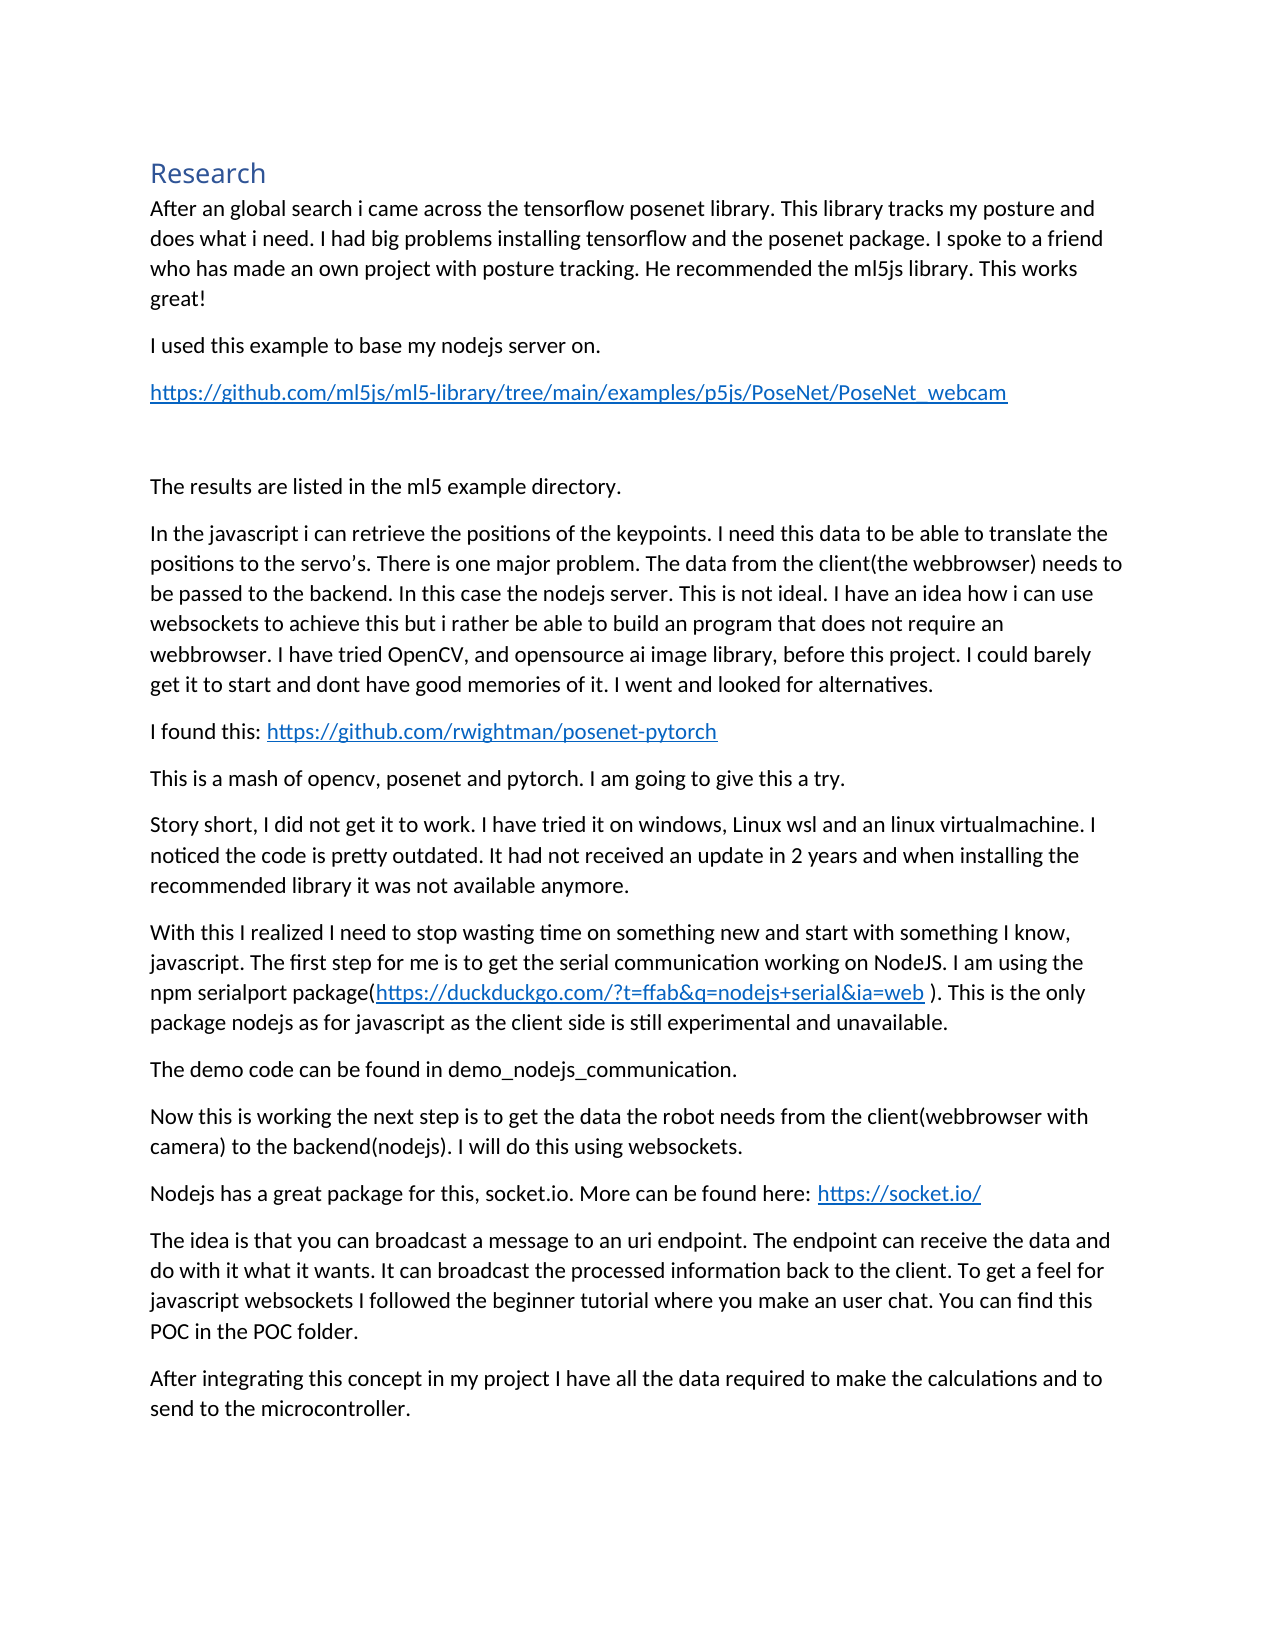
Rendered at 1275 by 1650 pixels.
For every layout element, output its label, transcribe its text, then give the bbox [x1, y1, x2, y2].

text The demo code can be found in demo_nodejs_communication. [150, 1055, 1125, 1083]
text I found this: https://github.com/rwightman/posenet-pytorch [150, 717, 1125, 745]
text Nodejs has a great package for this, socket.io. More can be found here: https://socket.io/ [150, 1179, 1125, 1207]
text https://github.com/ml5js/ml5-library/tree/main/examples/p5js/PoseNet/PoseNet_webcam [150, 378, 1125, 406]
text After an global search i came across the tensorflow posenet library. This library tracks my posture and does what i need. I had big problems installing tensorflow and the posenet package. I spoke to a friend who has made an own project with posture tracking. He recommended the ml5js library. This works great! [150, 194, 1125, 313]
text After integrating this concept in my project I have all the data required to make the calculations and to send to the microcontroller. [150, 1364, 1125, 1422]
text The results are listed in the ml5 example directory. [150, 472, 1125, 500]
text This is a mash of opencv, posenet and pytorch. I am going to give this a try. [150, 764, 1125, 792]
text Story short, I did not get it to work. I have tried it on windows, Linux wsl and an linux virtualmachine. I noticed the code is pretty outdated. It had not received an update in 2 years and when installing the recommended library it was not available anymore. [150, 811, 1125, 899]
text With this I realized I need to stop wasting time on something new and start with something I know, javascript. The first step for me is to get the serial communication working on NodeJS. I am using the npm serialport package(https://duckduckgo.com/?t=ffab&q=nodejs+serial&ia=web ). This is the only package nodejs as for javascript as the client side is still experimental and unavailable. [150, 918, 1125, 1037]
text In the javascript i can retrieve the positions of the keypoints. I need this data to be able to translate the positions to the servo’s. There is one major problem. The data from the client(the webbrowser) needs to be passed to the backend. In this case the nodejs server. This is not ideal. I have an idea how i can use websockets to achieve this but i rather be able to build an program that does not require an webbrowser. I have tried OpenCV, and opensource ai image library, before this project. I could barely get it to start and dont have good memories of it. I went and looked for alternatives. [150, 519, 1125, 698]
subtitle Research [150, 154, 1125, 191]
text The idea is that you can broadcast a message to an uri endpoint. The endpoint can receive the data and do with it what it wants. It can broadcast the processed information back to the client. To get a feel for javascript websockets I followed the beginner tutorial where you make an user chat. You can find this POC in the POC folder. [150, 1226, 1125, 1345]
text I used this example to base my nodejs server on. [150, 331, 1125, 359]
text Now this is working the next step is to get the data the robot needs from the client(webbrowser with camera) to the backend(nodejs). I will do this using websockets. [150, 1102, 1125, 1161]
